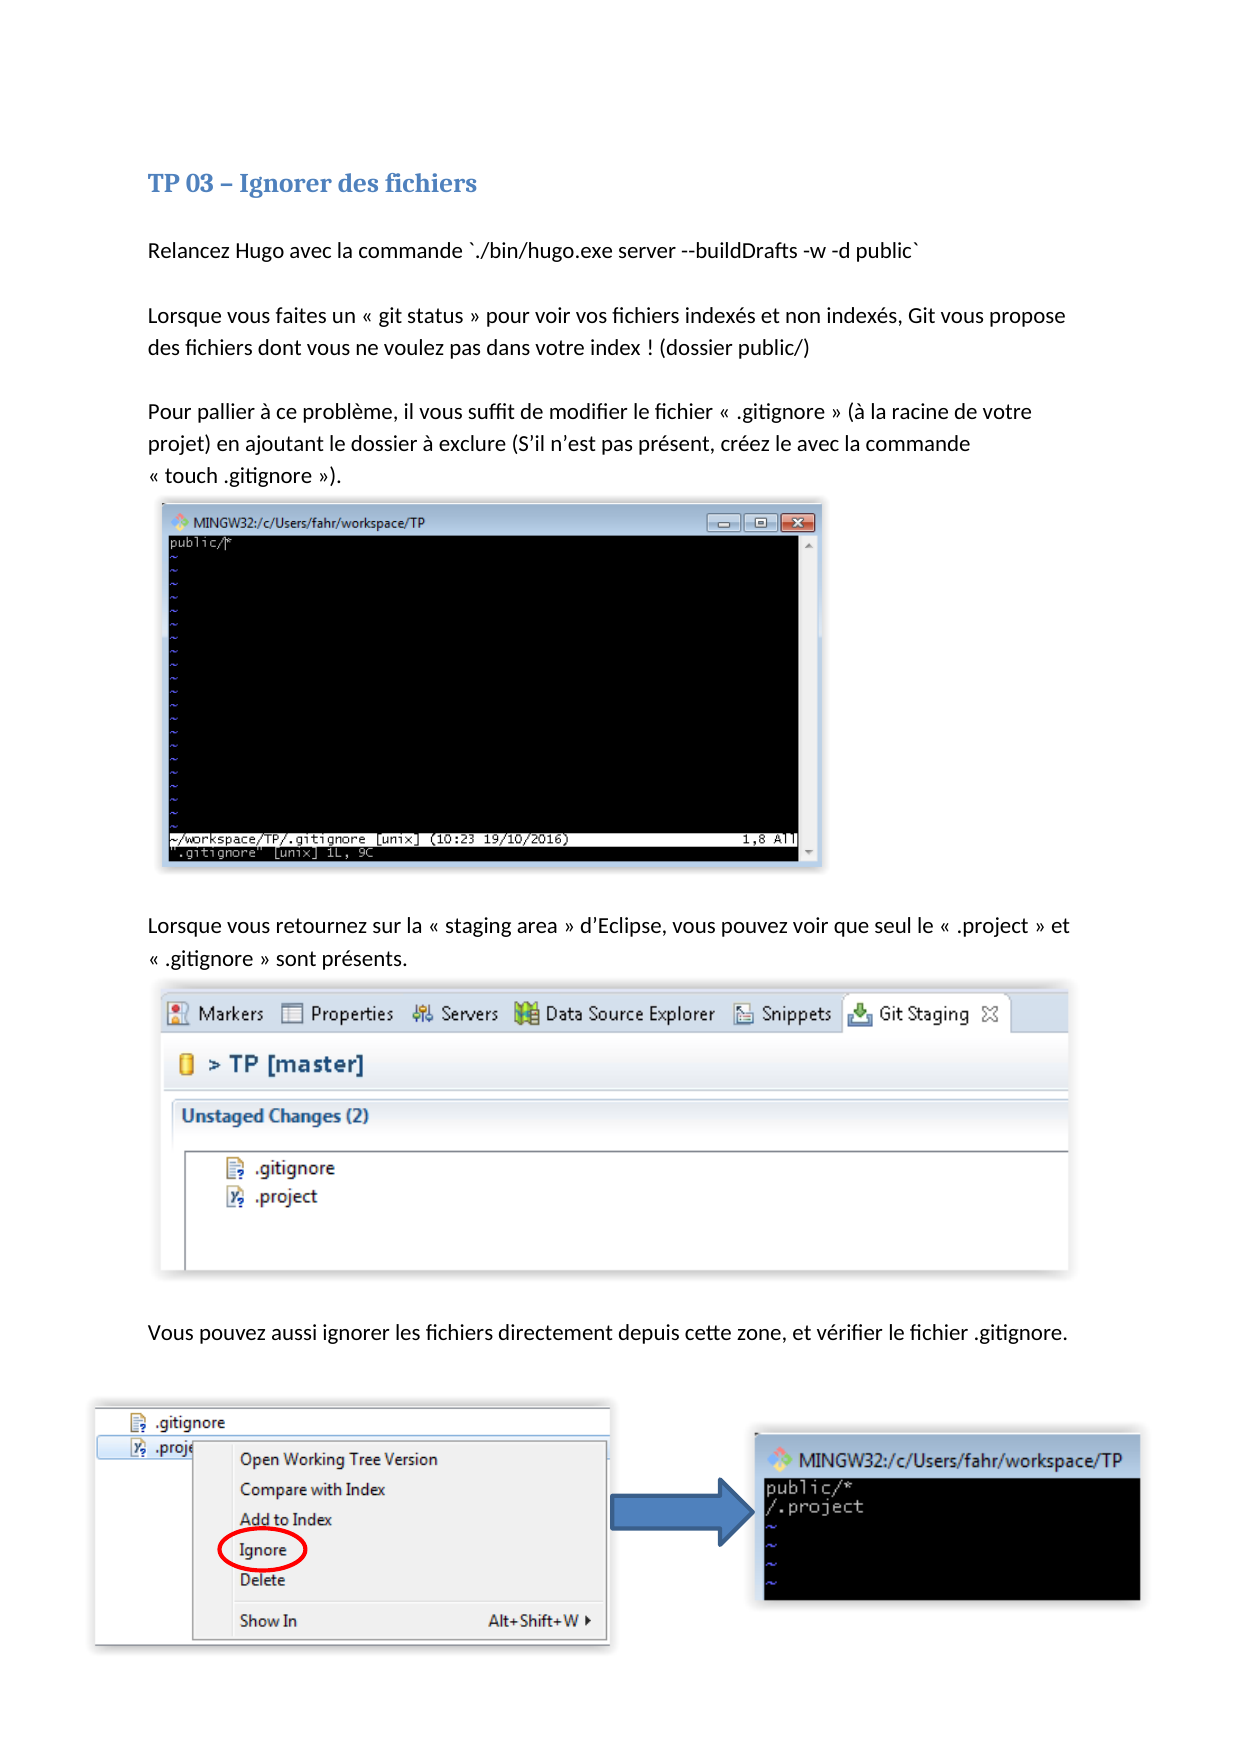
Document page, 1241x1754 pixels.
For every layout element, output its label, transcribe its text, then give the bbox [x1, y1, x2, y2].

picture [741, 1419, 1153, 1613]
picture [147, 976, 1081, 1283]
text Relancez Hugo avec la commande `./bin/hugo.exe server --buildDrafts -w -d public` [148, 236, 1093, 264]
subtitle TP 03 – Ignorer des fichiers [148, 168, 1093, 199]
picture [83, 1394, 621, 1657]
picture [152, 493, 831, 876]
text Lorsque vous retournez sur la « staging area » d’Eclipse, vous pouvez voir que seul le « .project » et « .gitignore » sont présents. [148, 912, 1093, 972]
text Vous pouvez aussi ignorer les fichiers directement depuis cette zone, et vérifier le fichier .gitignore. [148, 1318, 1093, 1347]
text Lorsque vous faites un « git status » pour voir vos fichiers indexés et non indexés, Git vous propose des fichiers dont vous ne voulez pas dans votre index ! (dossier public/) [148, 301, 1093, 361]
text Pour pallier à ce problème, il vous suffit de modifier le fichier « .gitignore » (à la racine de votre projet) en ajoutant le dossier à exclure (S’il n’est pas présent, créez le avec la commande « touch .gitignore »). [148, 397, 1093, 490]
